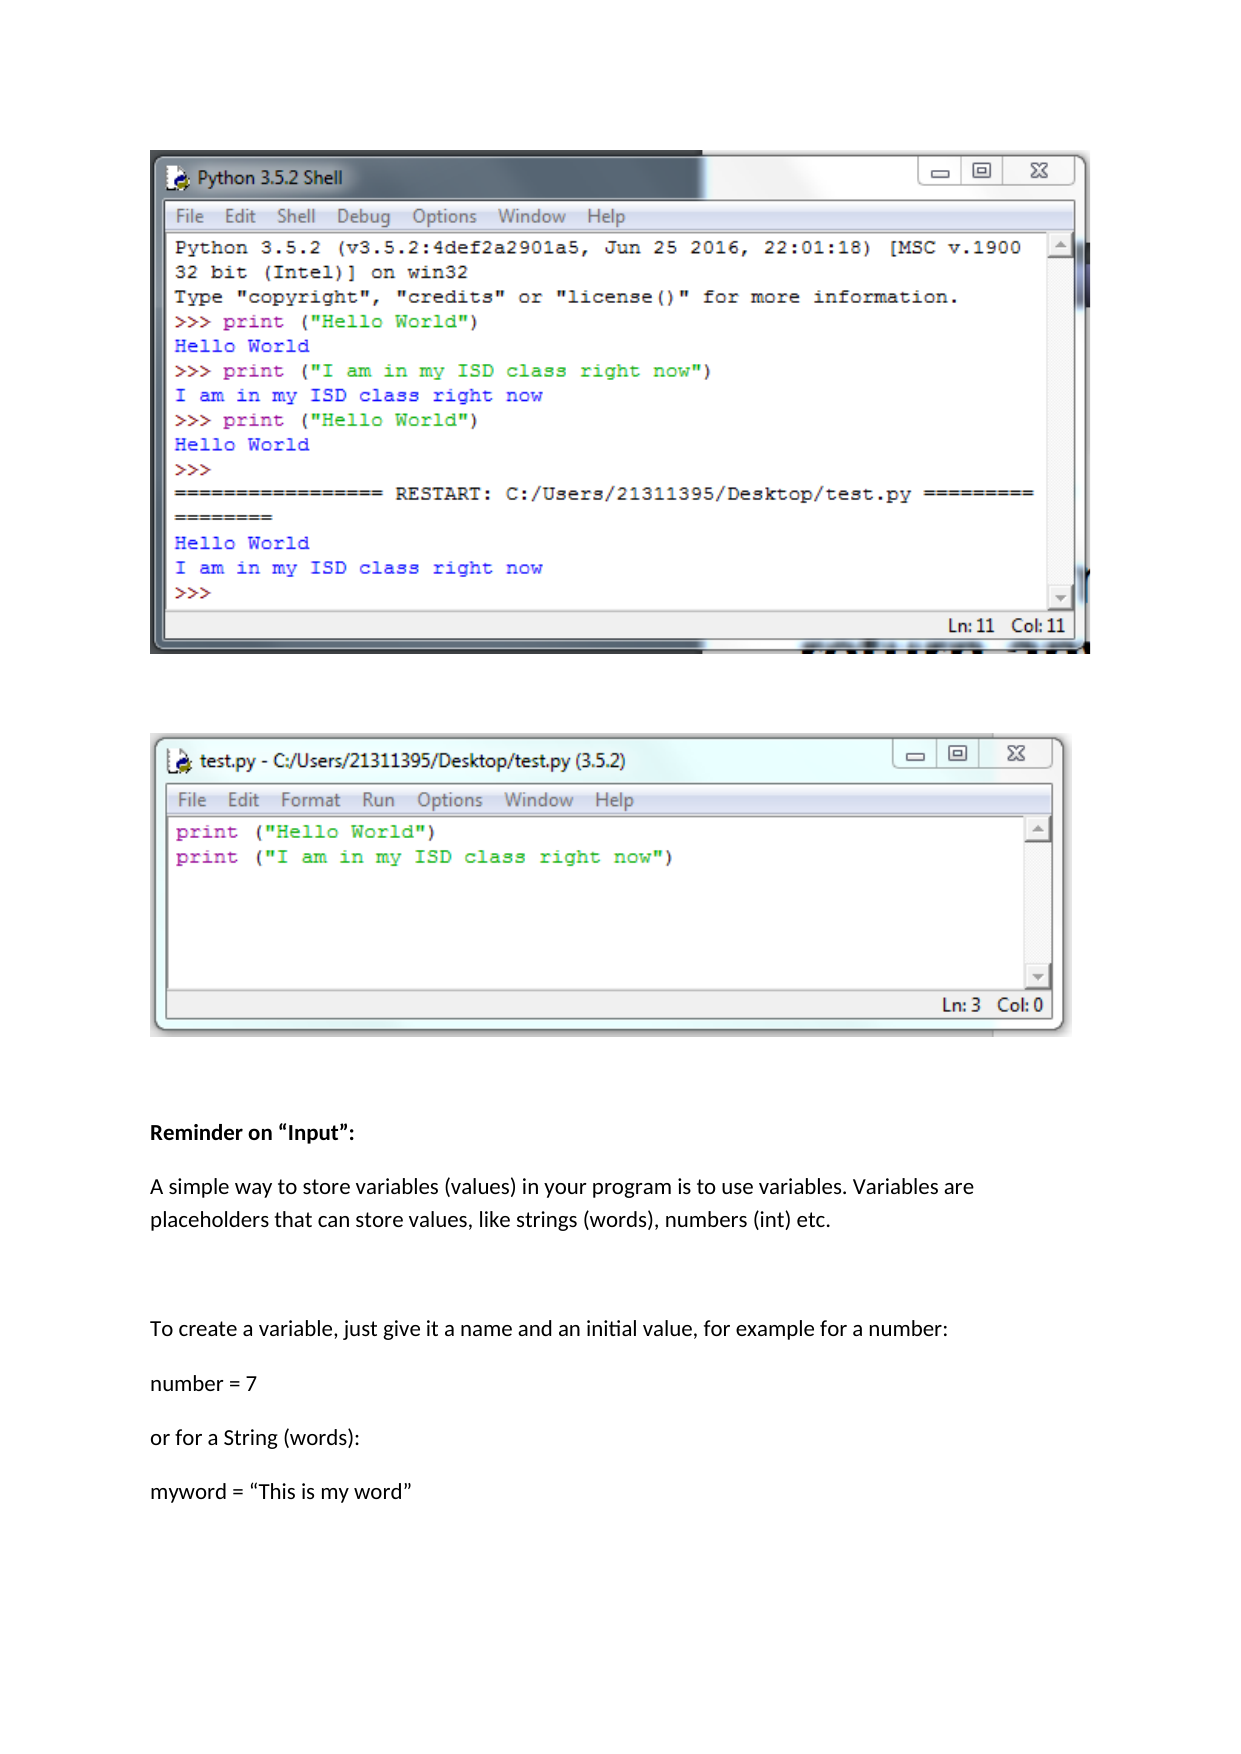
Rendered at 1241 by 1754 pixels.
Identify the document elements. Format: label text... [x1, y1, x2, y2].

text number = 7 [150, 1369, 1090, 1397]
text or for a String (words): [150, 1423, 1090, 1451]
text Reminder on “Input”: [150, 1118, 1090, 1146]
text myword = “This is my word” [150, 1477, 1090, 1506]
picture [150, 150, 1091, 654]
text A simple way to store variables (values) in your program is to use variables. Variables are placeholders that can store values, like strings (words), numbers (int) etc. [150, 1172, 1090, 1234]
picture [150, 733, 1072, 1037]
text To create a variable, just give it a name and an initial value, for example for a number: [150, 1314, 1090, 1342]
